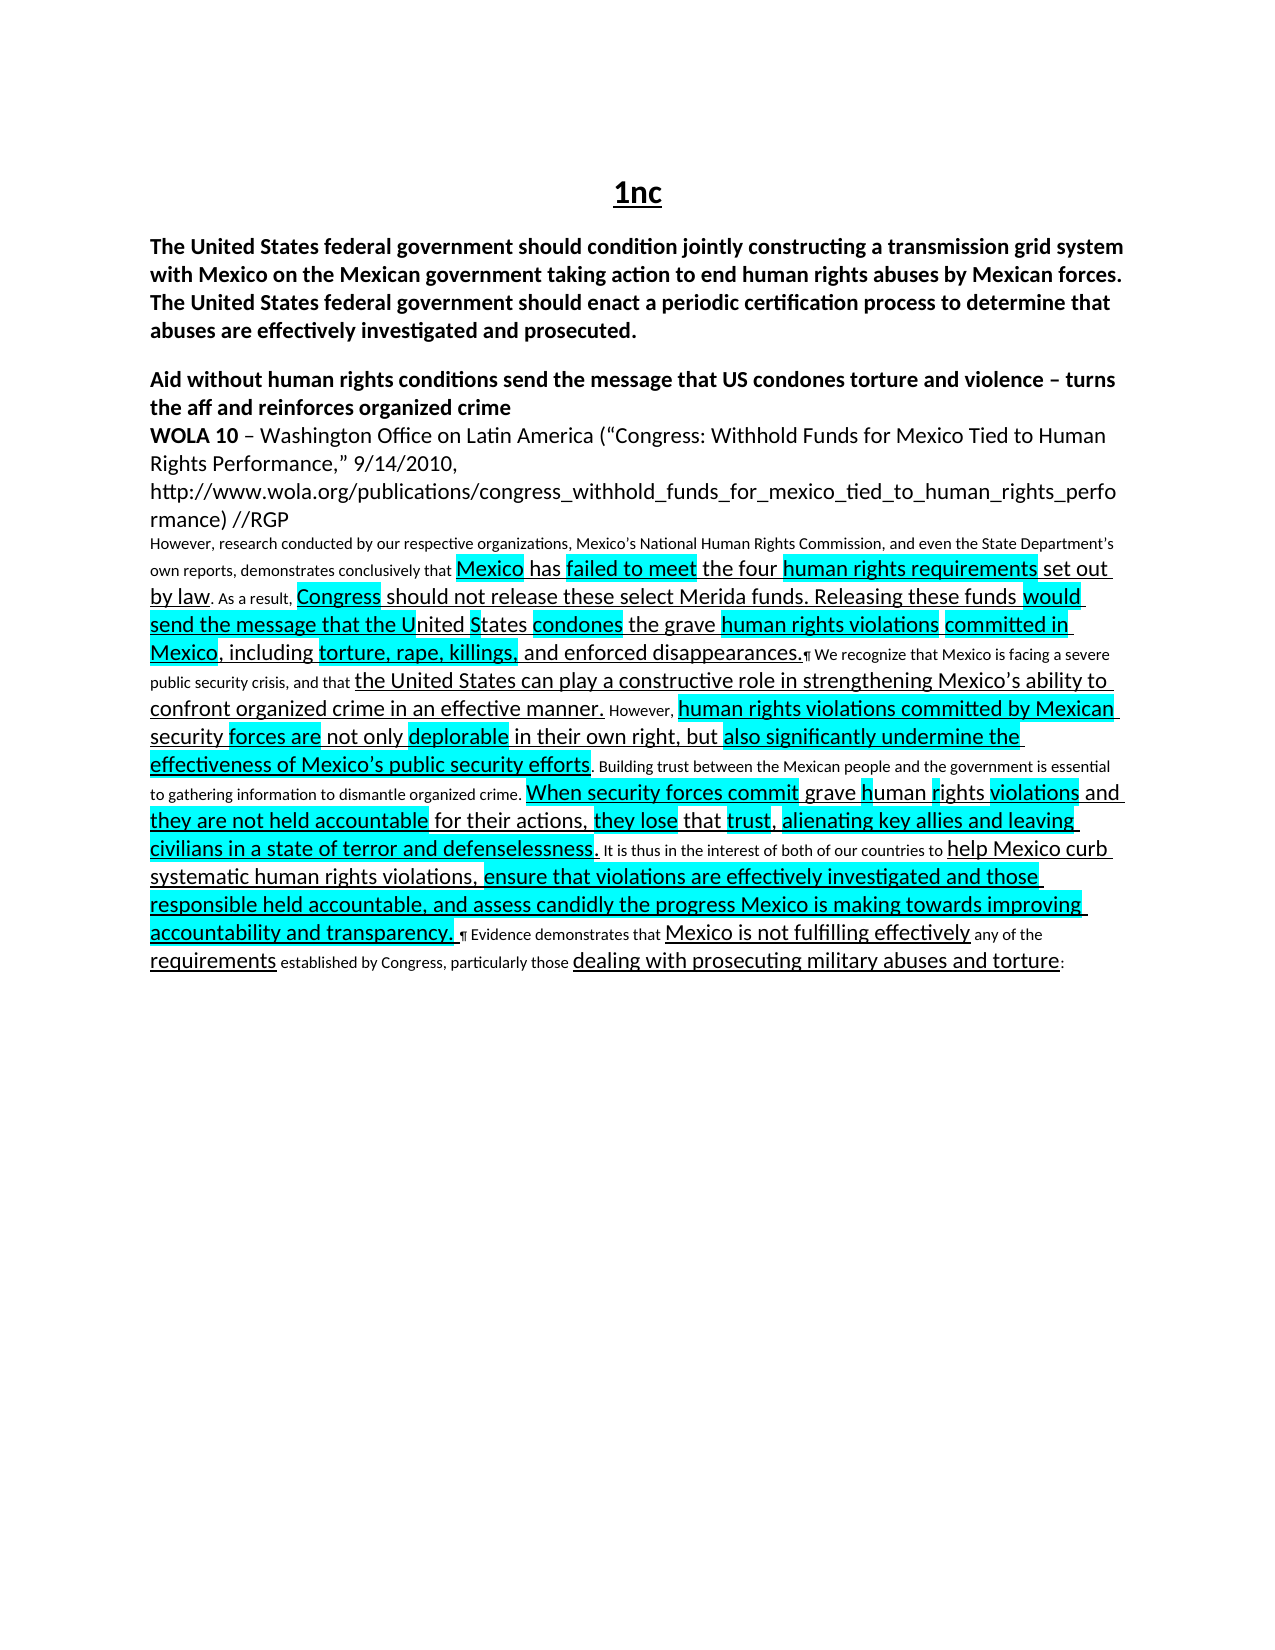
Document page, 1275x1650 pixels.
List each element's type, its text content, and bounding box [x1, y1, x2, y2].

text However, research conducted by our respective organizations, Mexico’s National Human Rights Commission, and even the State Department’s own reports, demonstrates conclusively that Mexico has failed to meet the four human rights requirements set out by law. As a result, Congress should not release these select Merida funds. Releasing these funds would send the message that the United States condones the grave human rights violations committed in Mexico, including torture, rape, killings, and enforced disappearances.¶ We recognize that Mexico is facing a severe public security crisis, and that the United States can play a constructive role in strengthening Mexico’s ability to confront organized crime in an effective manner. However, human rights violations committed by Mexican security forces are not only deplorable in their own right, but also significantly undermine the effectiveness of Mexico’s public security efforts. Building trust between the Mexican people and the government is essential to gathering information to dismantle organized crime. When security forces commit grave human rights violations and they are not held accountable for their actions, they lose that trust, alienating key allies and leaving civilians in a state of terror and defenselessness. It is thus in the interest of both of our countries to help Mexico curb systematic human rights violations, ensure that violations are effectively investigated and those responsible held accountable, and assess candidly the progress Mexico is making towards improving accountability and transparency. ¶ Evidence demonstrates that Mexico is not fulfilling effectively any of the requirements established by Congress, particularly those dealing with prosecuting military abuses and torture: [150, 533, 1125, 802]
text WOLA 10 – Washington Office on Latin America (“Congress: Withhold Funds for Mexico Tied to Human Rights Performance,” 9/14/2010, http://www.wola.org/publications/congress_withhold_funds_for_mexico_tied_to_human_rights_performance) //RGP [150, 421, 1125, 533]
subtitle The United States federal government should condition jointly constructing a transmission grid system with Mexico on the Mexican government taking action to end human rights abuses by Mexican forces. The United States federal government should enact a periodic certification process to determine that abuses are effectively investigated and prosecuted. [150, 232, 1125, 344]
subtitle Aid without human rights conditions send the message that US condones torture and violence – turns the aff and reinforces organized crime [150, 365, 1125, 421]
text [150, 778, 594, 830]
subtitle 1nc [150, 171, 1125, 212]
text However, research conducted by our respective organizations, Mexico’s National Human Rights Commission, and even the State Department’s own reports, demonstrates conclusively that Mexico has failed to meet the four human rights requirements set out by law. As a result, Congress should not release these select Merida funds. Releasing these funds would send the message that the United States condones the grave human rights violations committed in Mexico, including torture, rape, killings, and enforced disappearances.¶ We recognize that Mexico is facing a severe public security crisis, and that the United States can play a constructive role in strengthening Mexico’s ability to confront organized crime in an effective manner. However, human rights violations committed by Mexican security forces are not only deplorable in their own right, but also significantly undermine the effectiveness of Mexico’s public security efforts. Building trust between the Mexican people and the government is essential to gathering information to dismantle organized crime. When security forces commit grave human rights violations and they are not held accountable for their actions, they lose that trust, alienating key allies and leaving civilians in a state of terror and defenselessness. It is thus in the interest of both of our countries to help Mexico curb systematic human rights violations, ensure that violations are effectively investigated and those responsible held accountable, and assess candidly the progress Mexico is making towards improving accountability and transparency. ¶ Evidence demonstrates that Mexico is not fulfilling effectively any of the requirements established by Congress, particularly those dealing with prosecuting military abuses and torture: [150, 803, 1125, 974]
